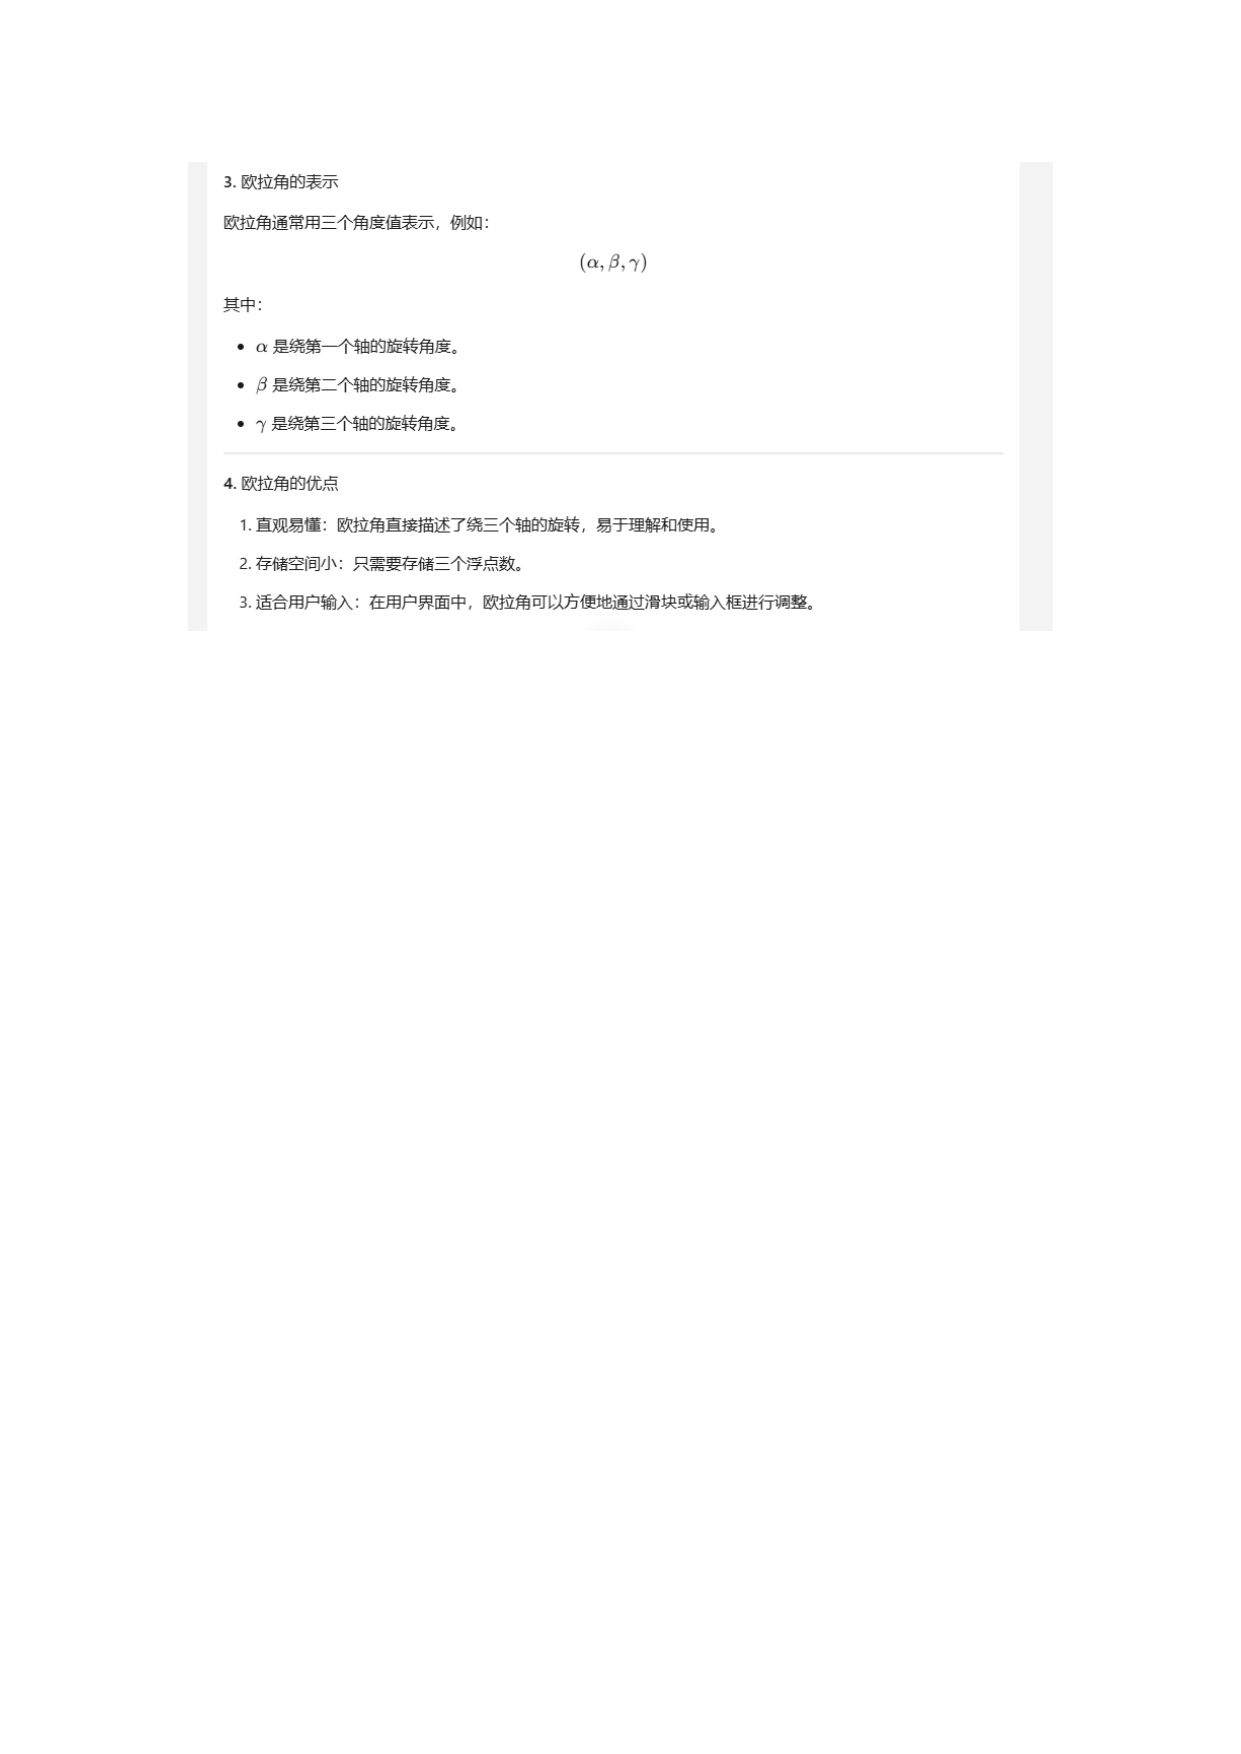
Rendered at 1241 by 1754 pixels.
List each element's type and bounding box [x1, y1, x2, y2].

picture [187, 162, 1053, 631]
